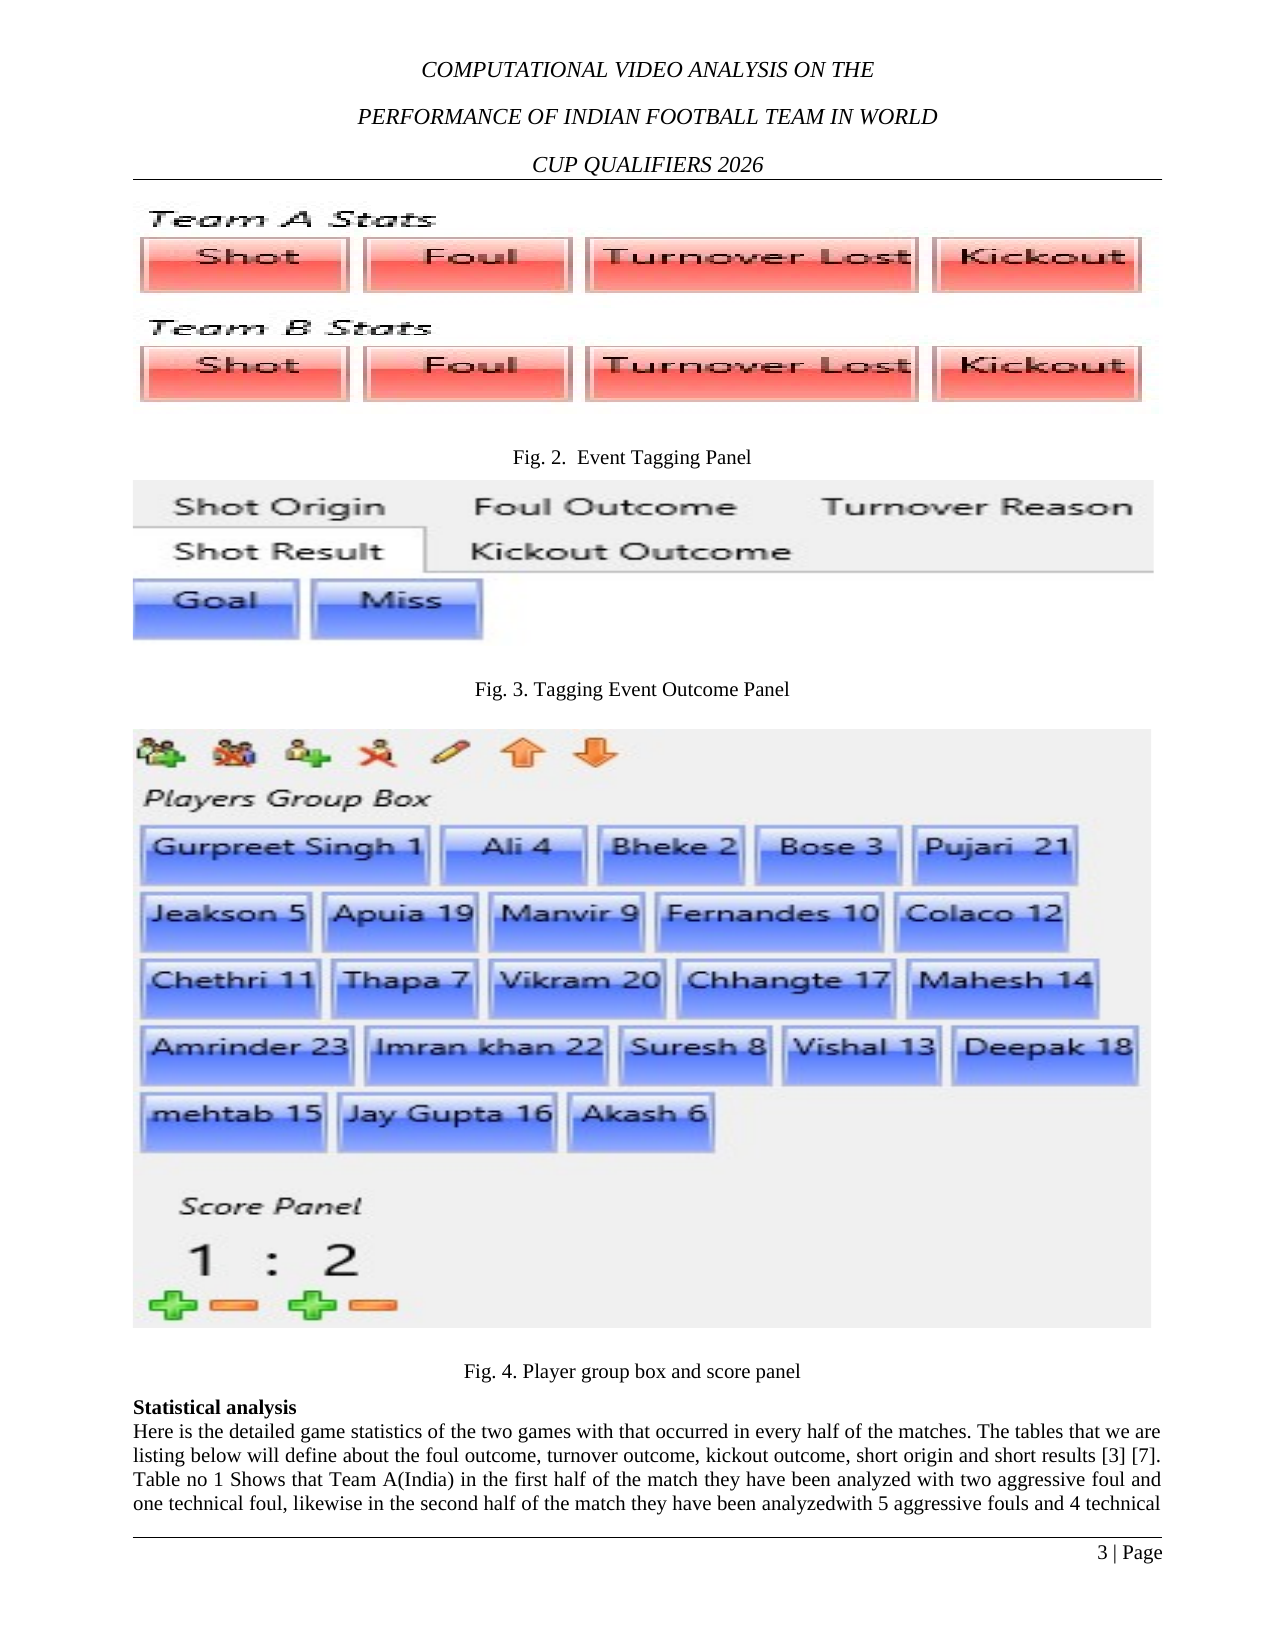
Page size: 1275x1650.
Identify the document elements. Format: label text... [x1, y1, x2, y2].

text Fig. 4. Player group box and score panel [133, 1359, 1131, 1383]
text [133, 1419, 1162, 1515]
text Fig. 2. Event Tagging Panel [133, 445, 1131, 469]
picture [132, 480, 1154, 646]
text Fig. 3. Tagging Event Outcome Panel [133, 677, 1131, 701]
text Statistical analysis [133, 1395, 1162, 1419]
picture [132, 729, 1152, 1328]
picture [132, 201, 1164, 414]
